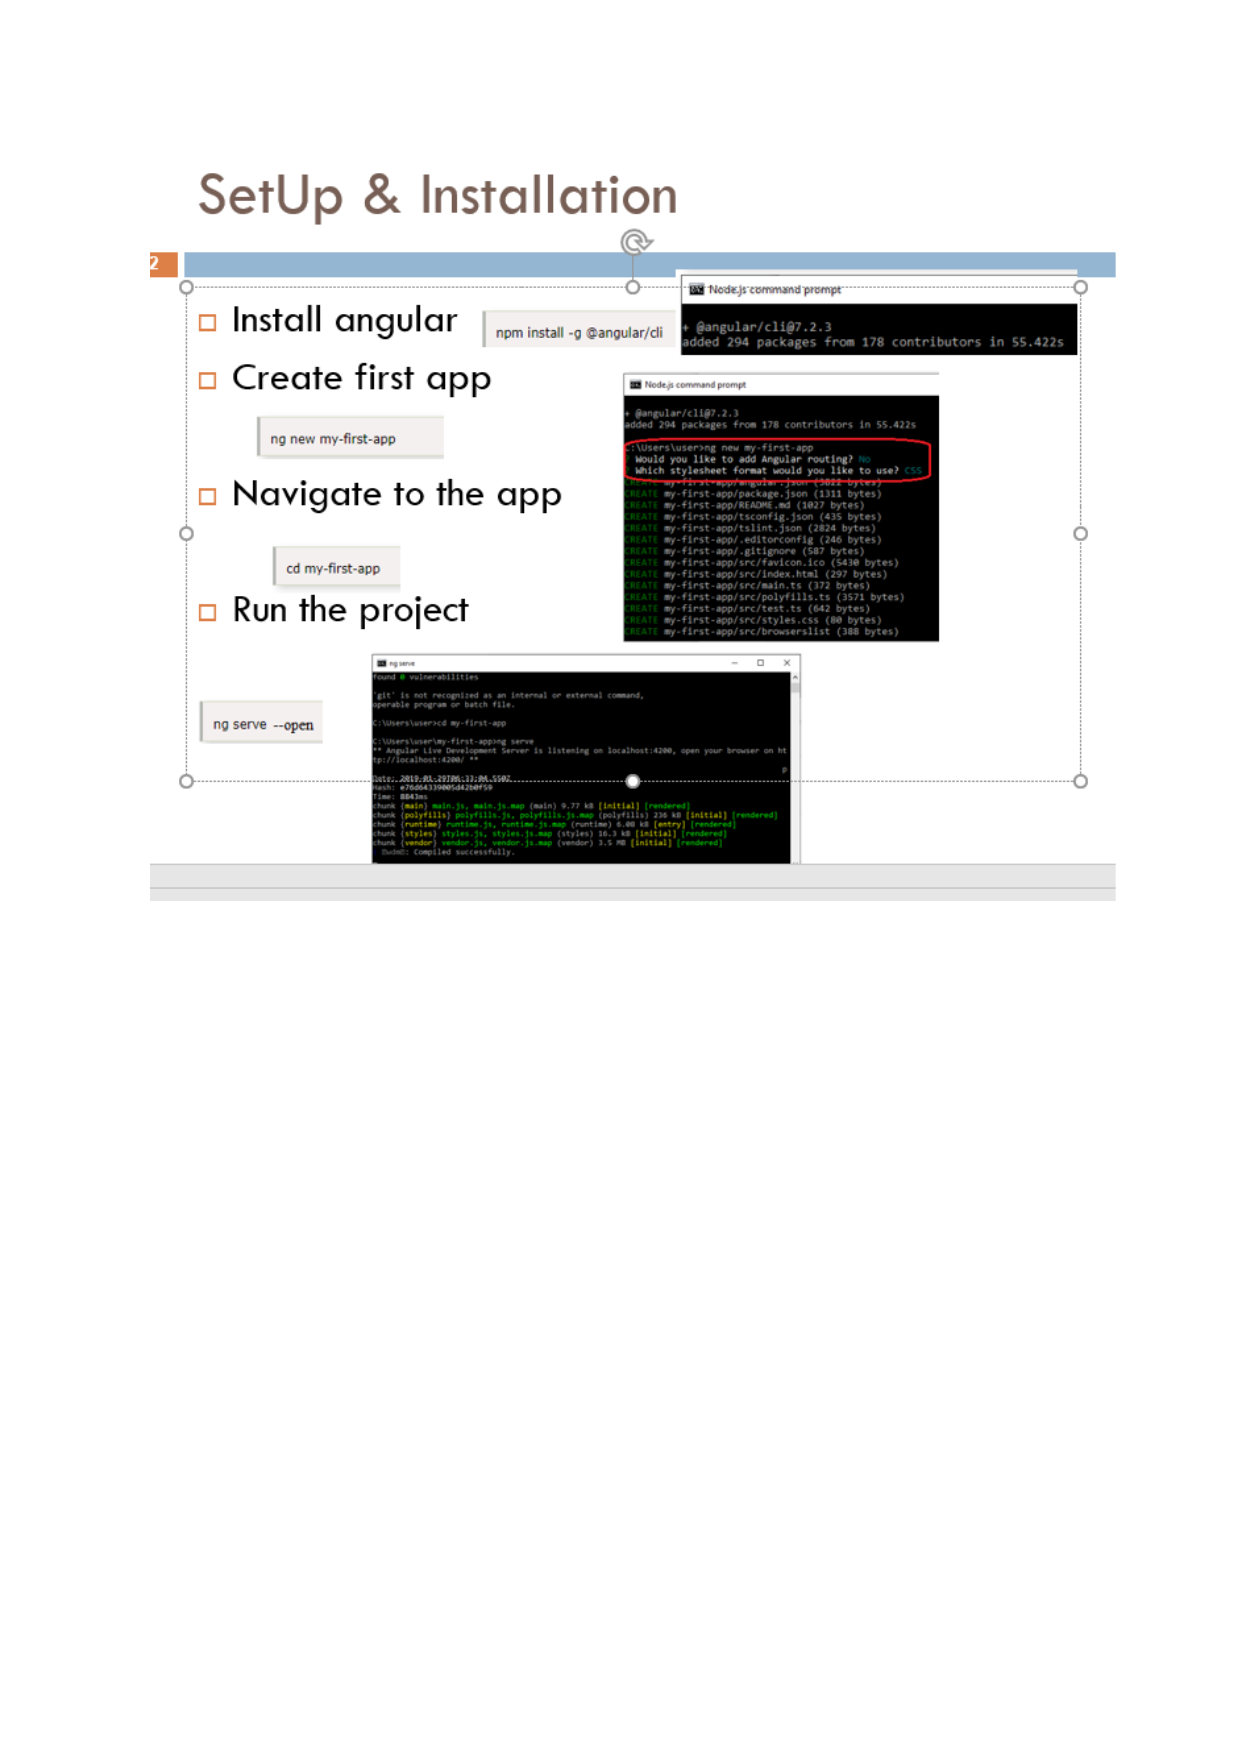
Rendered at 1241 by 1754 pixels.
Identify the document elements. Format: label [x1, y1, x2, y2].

picture [150, 150, 1116, 901]
